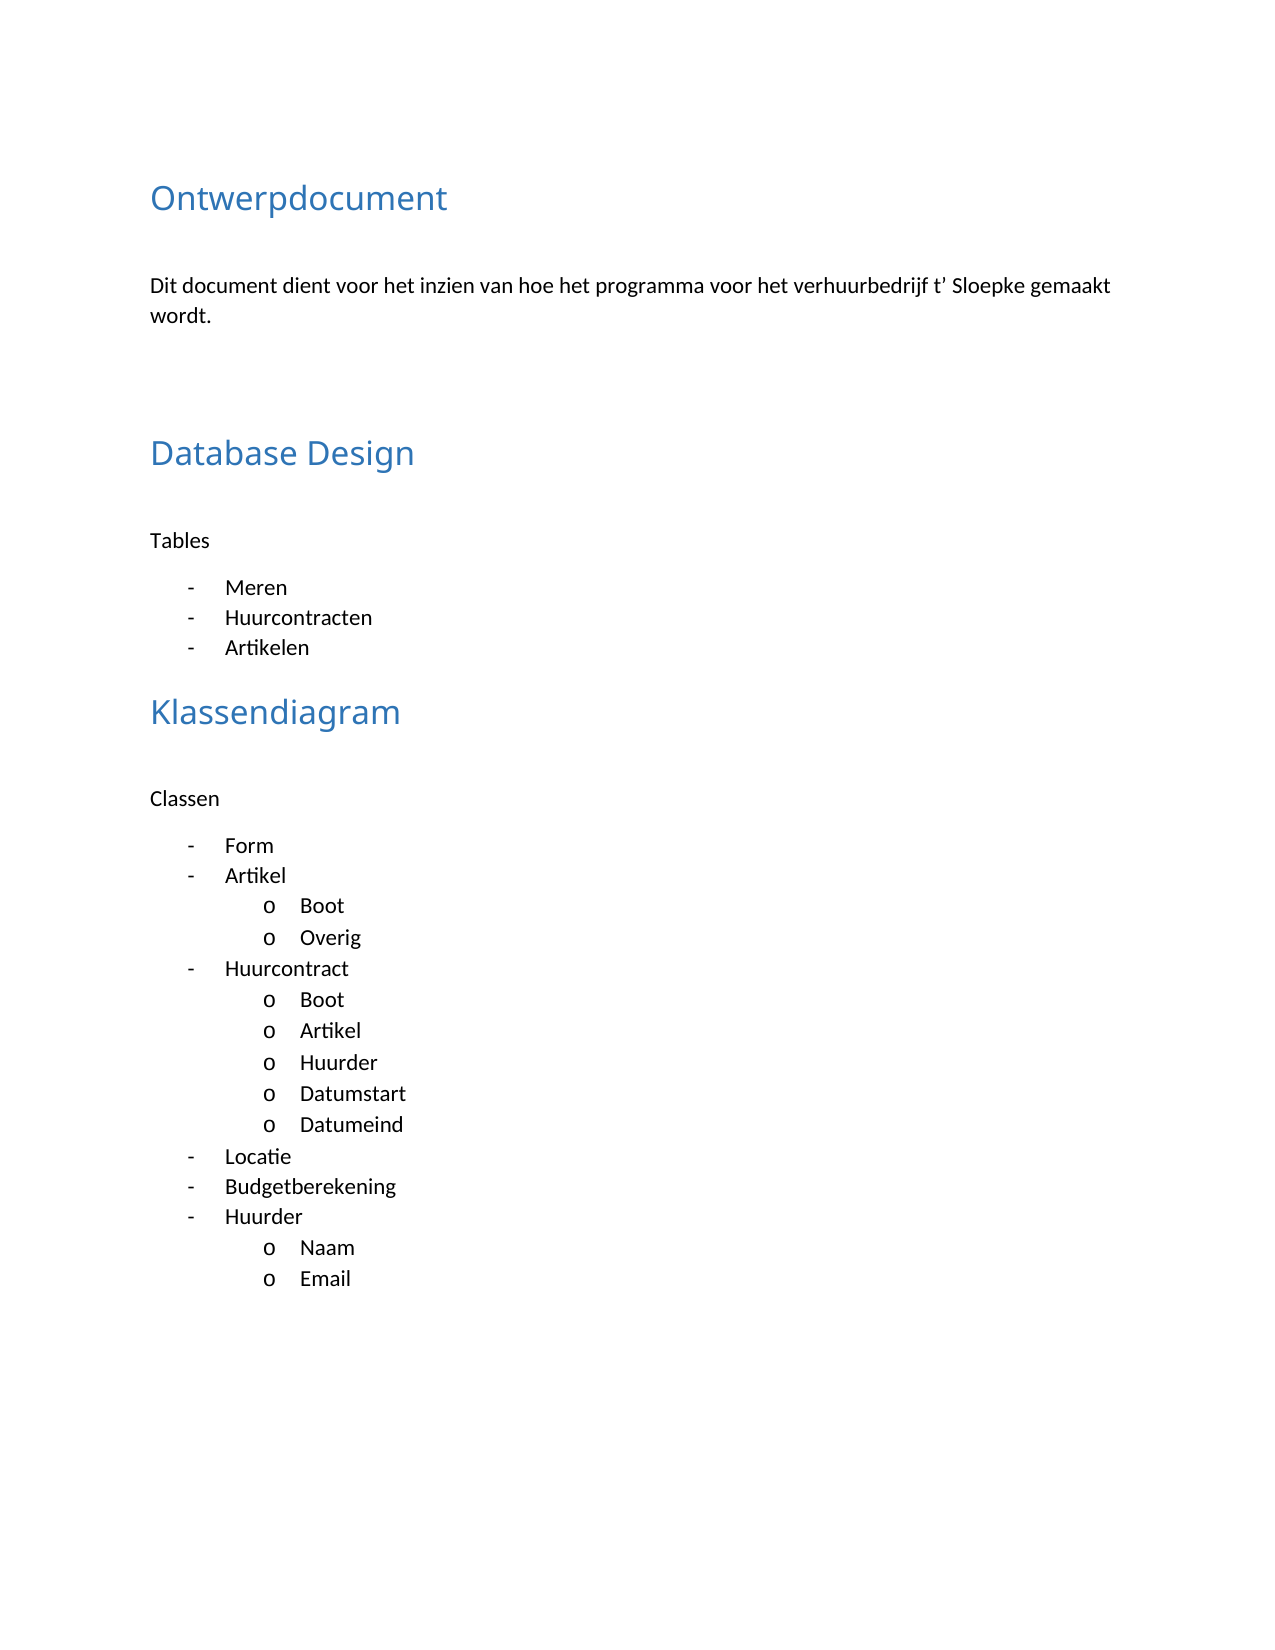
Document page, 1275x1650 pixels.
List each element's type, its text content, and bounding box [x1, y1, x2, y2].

list Huurcontracten [187, 603, 1125, 631]
list Datumeind [262, 1111, 1125, 1140]
text Dit document dient voor het inzien van hoe het programma voor het verhuurbedrijf t’ Sloepke gemaakt wordt. [150, 271, 1125, 329]
list Huurder [187, 1202, 1125, 1231]
subtitle Ontwerpdocument [150, 175, 1125, 220]
list Meren [187, 573, 1125, 601]
list Boot [262, 985, 1125, 1014]
list Datumstart [262, 1079, 1125, 1108]
list Huurder [262, 1048, 1125, 1077]
list Artikelen [187, 633, 1125, 661]
list Locatie [187, 1142, 1125, 1170]
list Email [262, 1264, 1125, 1293]
subtitle Database Design [150, 430, 1125, 476]
text Classen [150, 784, 1125, 812]
text Tables [150, 526, 1125, 554]
list Overig [262, 923, 1125, 952]
list Artikel [187, 861, 1125, 889]
list Form [187, 831, 1125, 859]
list Naam [262, 1233, 1125, 1262]
list Budgetberekening [187, 1172, 1125, 1200]
list Boot [262, 892, 1125, 921]
list Huurcontract [187, 954, 1125, 983]
subtitle Klassendiagram [150, 688, 1125, 734]
list Artikel [262, 1016, 1125, 1045]
